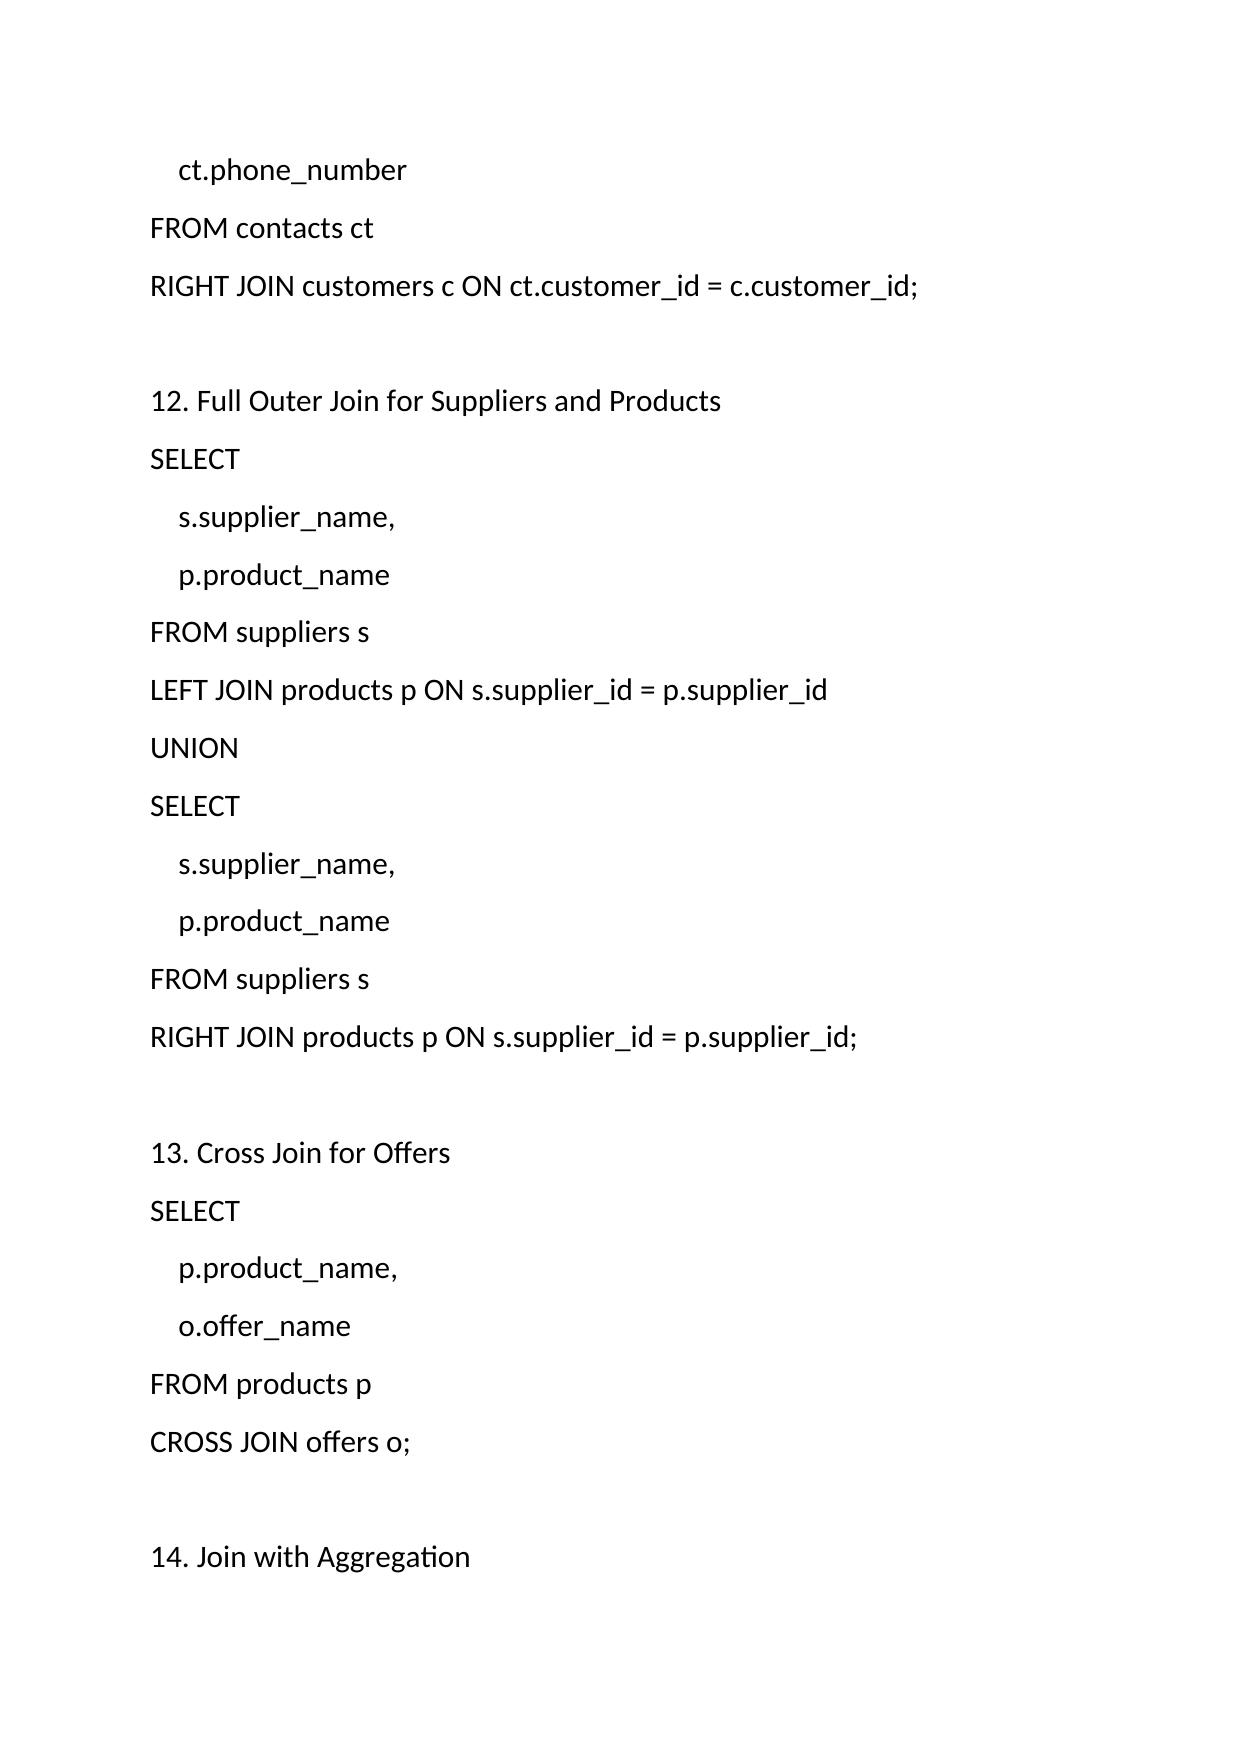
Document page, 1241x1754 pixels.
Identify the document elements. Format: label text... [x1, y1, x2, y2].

text o.offer_name [150, 1306, 1090, 1344]
text FROM contacts ct [150, 208, 1090, 246]
text s.supplier_name, [150, 497, 1090, 535]
text RIGHT JOIN products p ON s.supplier_id = p.supplier_id; [150, 1017, 1090, 1055]
text p.product_name, [150, 1248, 1090, 1287]
text SELECT [150, 786, 1090, 824]
text SELECT [150, 439, 1090, 477]
text LEFT JOIN products p ON s.supplier_id = p.supplier_id [150, 670, 1090, 708]
text FROM products p [150, 1364, 1090, 1402]
text SELECT [150, 1191, 1090, 1229]
text FROM suppliers s [150, 612, 1090, 651]
text ct.phone_number [150, 150, 1090, 188]
text UNION [150, 728, 1090, 766]
text 13. Cross Join for Offers [150, 1133, 1090, 1171]
text p.product_name [150, 902, 1090, 940]
text RIGHT JOIN customers c ON ct.customer_id = c.customer_id; [150, 266, 1090, 304]
text 12. Full Outer Join for Suppliers and Products [150, 381, 1090, 419]
text CROSS JOIN offers o; [150, 1422, 1090, 1460]
text FROM suppliers s [150, 959, 1090, 997]
text p.product_name [150, 555, 1090, 593]
text 14. Join with Aggregation [150, 1537, 1090, 1576]
text s.supplier_name, [150, 844, 1090, 882]
